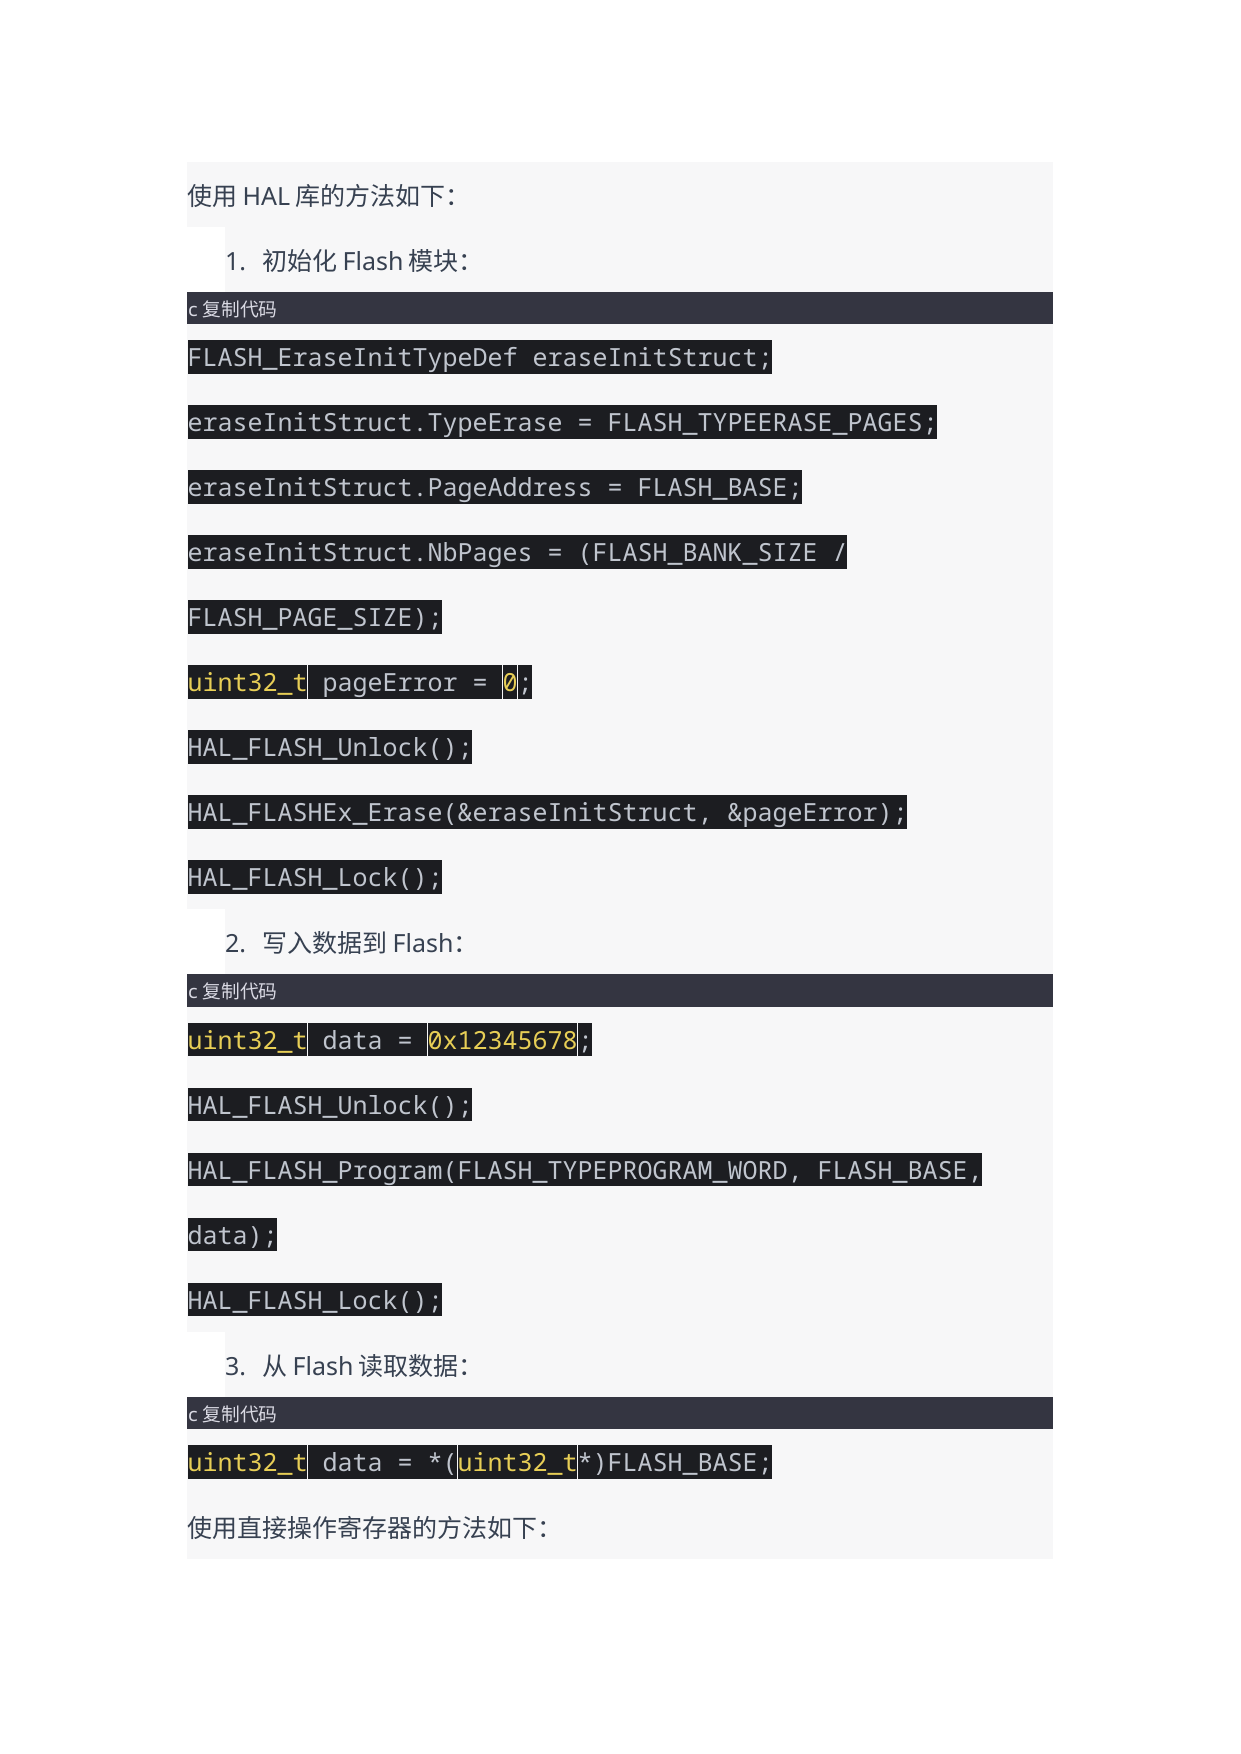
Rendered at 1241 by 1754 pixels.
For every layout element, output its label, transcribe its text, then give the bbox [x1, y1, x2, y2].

text 使用HAL库的方法如下： [187, 162, 1053, 227]
text uint32_t data = *(uint32_t*)FLASH_BASE; [187, 1429, 1053, 1494]
text HAL_FLASH_Program(FLASH_TYPEPROGRAM_WORD, FLASH_BASE, data); [187, 1137, 1053, 1267]
text HAL_FLASH_Lock(); [187, 1267, 1053, 1332]
text c复制代码 [187, 1397, 1053, 1429]
text uint32_t data = 0x12345678; [187, 1007, 1053, 1072]
text c复制代码 [187, 292, 1053, 324]
text FLASH_EraseInitTypeDef eraseInitStruct; [187, 324, 1053, 389]
text HAL_FLASH_Lock(); [187, 844, 1053, 909]
text eraseInitStruct.TypeErase = FLASH_TYPEERASE_PAGES; [187, 389, 1053, 454]
list 初始化Flash模块： [225, 227, 1053, 292]
text c复制代码 [187, 974, 1053, 1007]
text HAL_FLASH_Unlock(); [187, 714, 1053, 779]
text 使用直接操作寄存器的方法如下： [187, 1494, 1053, 1559]
text eraseInitStruct.PageAddress = FLASH_BASE; [187, 454, 1053, 519]
list 从Flash读取数据： [225, 1332, 1053, 1397]
text HAL_FLASHEx_Erase(&eraseInitStruct, &pageError); [187, 779, 1053, 844]
list 写入数据到Flash： [225, 909, 1053, 974]
text uint32_t pageError = 0; [187, 649, 1053, 714]
text HAL_FLASH_Unlock(); [187, 1072, 1053, 1137]
text eraseInitStruct.NbPages = (FLASH_BANK_SIZE / FLASH_PAGE_SIZE); [187, 519, 1053, 649]
